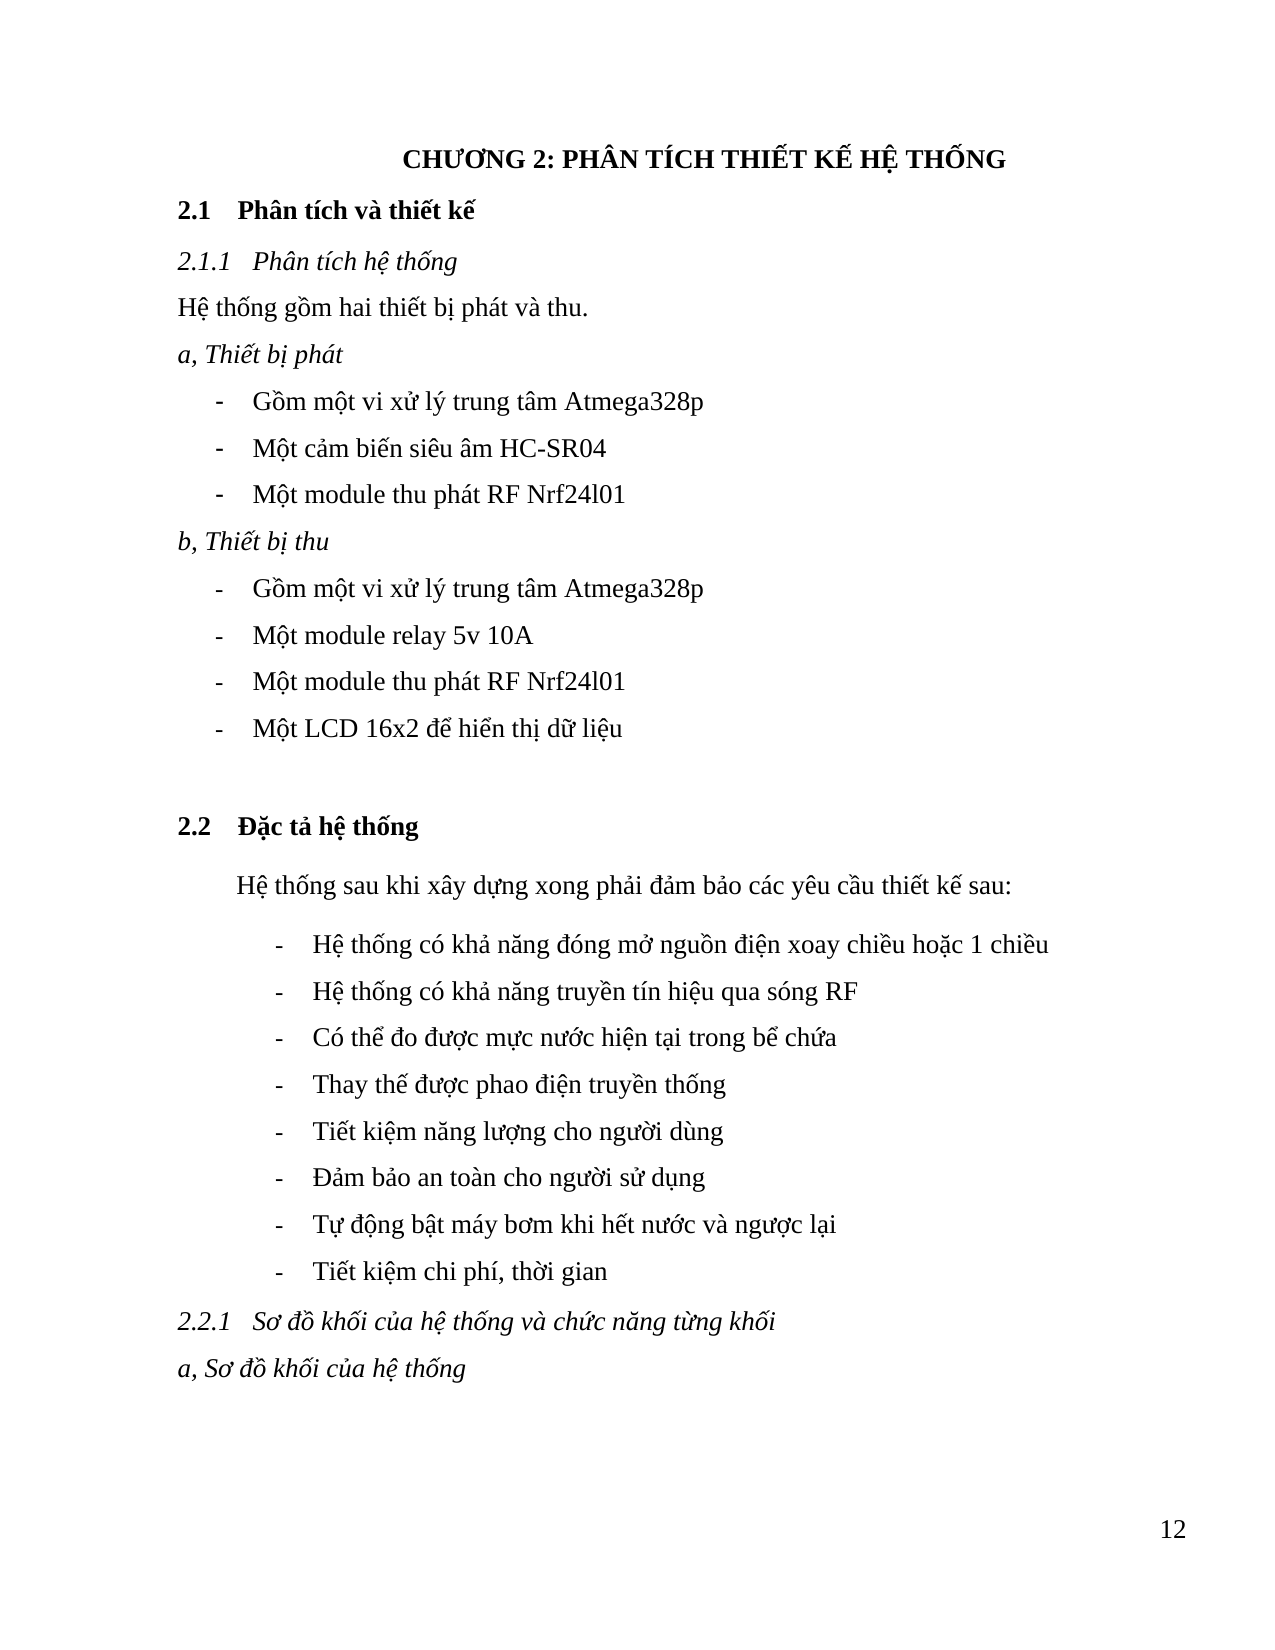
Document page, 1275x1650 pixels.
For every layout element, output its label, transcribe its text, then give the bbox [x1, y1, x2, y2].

list Gồm một vi xử lý trung tâm Atmega328p [215, 572, 1186, 603]
text a, Thiết bị phát [177, 338, 1186, 369]
subtitle Đặc tả hệ thống [177, 809, 1186, 841]
list Tự động bật máy bơm khi hết nước và ngược lại [275, 1208, 1186, 1239]
text Hệ thống gồm hai thiết bị phát và thu. [177, 291, 1186, 323]
list Thay thế được phao điện truyền thống [275, 1068, 1186, 1099]
list Một module thu phát RF Nrf24l01 [215, 665, 1186, 697]
list Một module relay 5v 10A [215, 619, 1186, 650]
subtitle Sơ đồ khối của hệ thống và chức năng từng khối [177, 1305, 1186, 1337]
list Hệ thống có khả năng truyền tín hiệu qua sóng RF [275, 974, 1186, 1006]
list Tiết kiệm chi phí, thời gian [275, 1254, 1186, 1286]
text a, Sơ đồ khối của hệ thống [177, 1352, 1186, 1383]
list Một LCD 16x2 để hiển thị dữ liệu [215, 712, 1186, 743]
list Một cảm biến siêu âm HC-SR04 [215, 432, 1186, 463]
list Đảm bảo an toàn cho người sử dụng [275, 1161, 1186, 1192]
list Một module thu phát RF Nrf24l01 [215, 478, 1186, 510]
subtitle Phân tích hệ thống [177, 245, 1186, 276]
text b, Thiết bị thu [177, 525, 1186, 557]
subtitle CHƯƠNG 2: PHÂN TÍCH THIẾT KẾ HỆ THỐNG [222, 143, 1186, 174]
subtitle Phân tích và thiết kế [177, 194, 1186, 225]
text Hệ thống sau khi xây dựng xong phải đảm bảo các yêu cầu thiết kế sau: [177, 869, 1186, 900]
list Gồm một vi xử lý trung tâm Atmega328p [215, 385, 1186, 416]
list Hệ thống có khả năng đóng mở nguồn điện xoay chiều hoặc 1 chiều [275, 928, 1186, 959]
list Tiết kiệm năng lượng cho người dùng [275, 1114, 1186, 1146]
list Có thể đo được mực nước hiện tại trong bể chứa [275, 1021, 1186, 1052]
